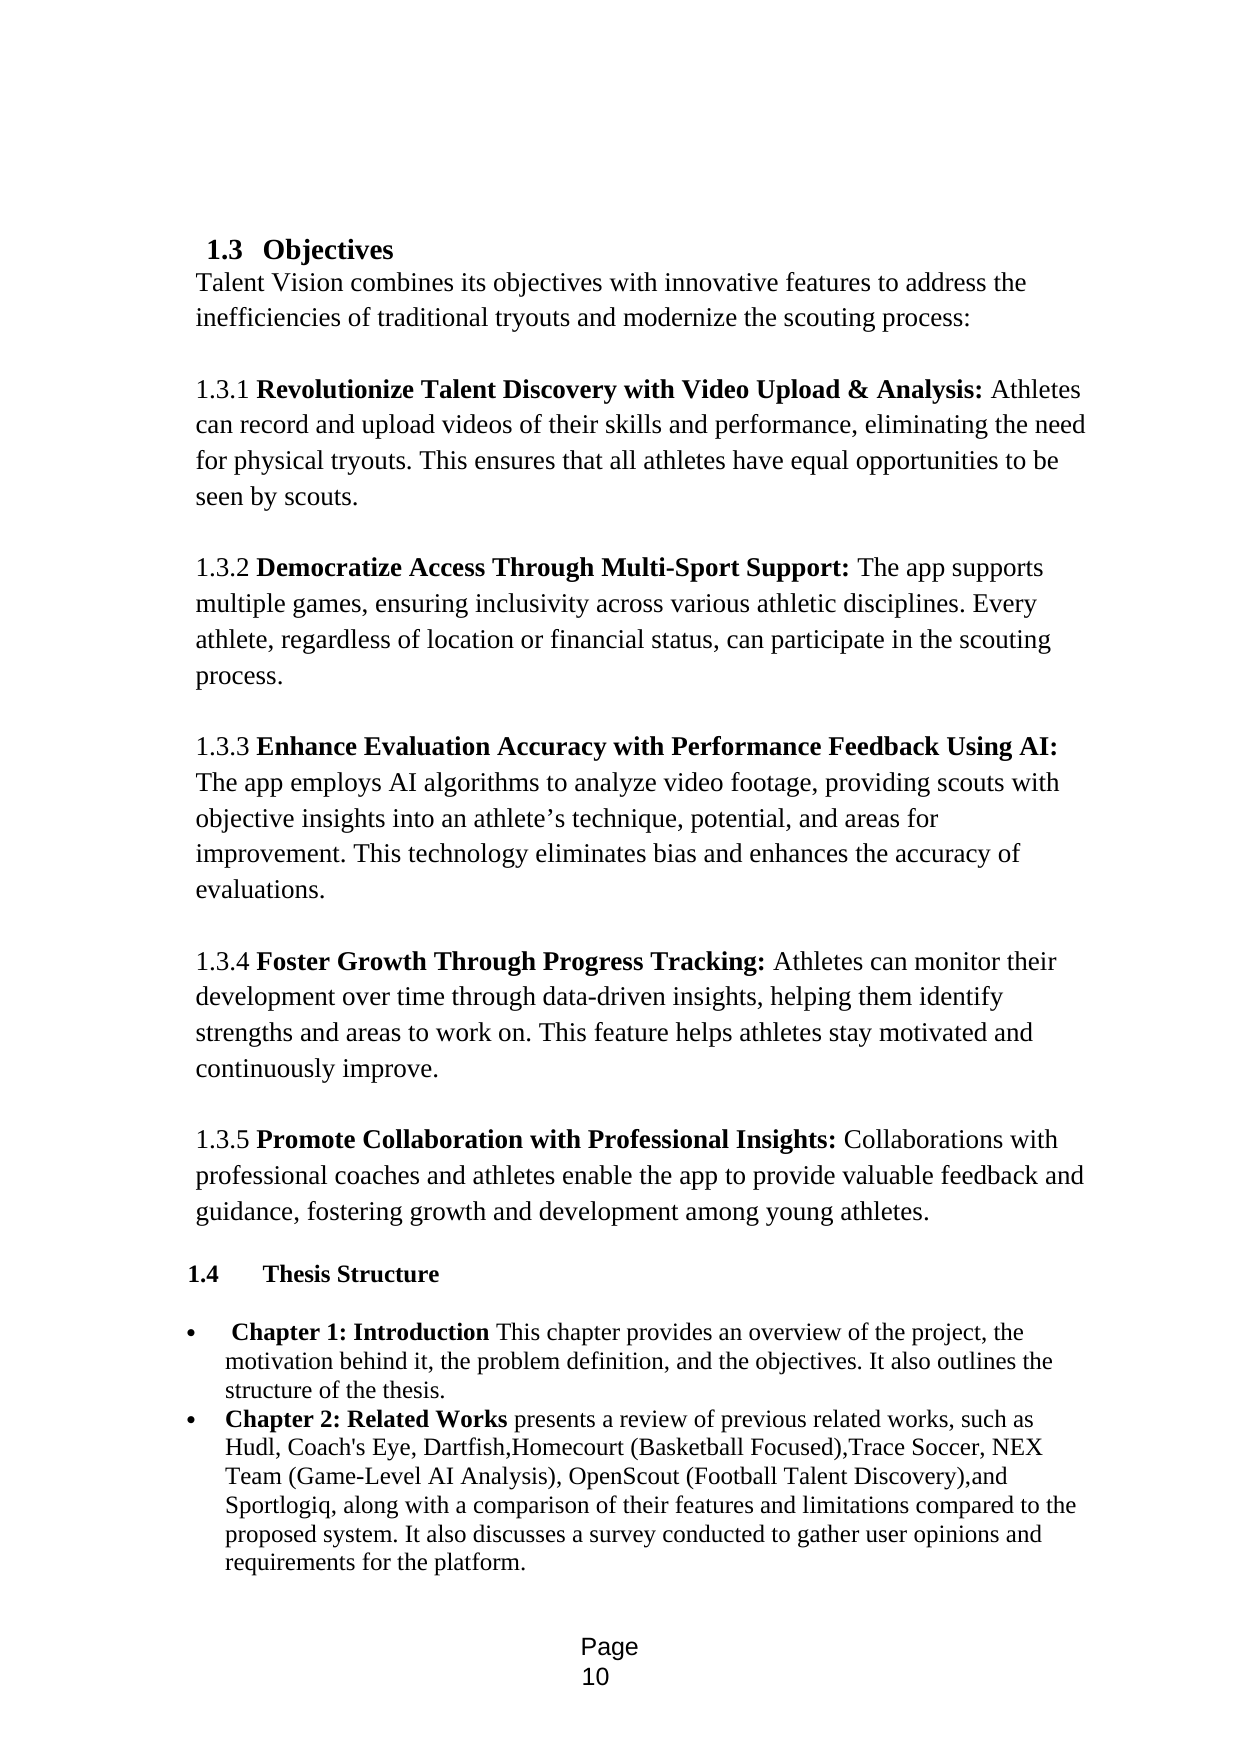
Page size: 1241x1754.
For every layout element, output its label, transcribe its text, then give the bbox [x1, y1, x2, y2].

list 1.3.4 Foster Growth Through Progress Tracking: Athletes can monitor their development over time through data-driven insights, helping them identify strengths and areas to work on. This feature helps athletes stay motivated and continuously improve. [195, 944, 1090, 1083]
list Chapter 1: Introduction This chapter provides an overview of the project, the motivation behind it, the problem definition, and the objectives. It also outlines the structure of the thesis. [187, 1317, 1090, 1404]
list 1.3.1 Revolutionize Talent Discovery with Video Upload & Analysis: Athletes can record and upload videos of their skills and performance, eliminating the need for physical tryouts. This ensures that all athletes have equal opportunities to be seen by scouts. [195, 373, 1090, 511]
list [187, 1433, 1090, 1548]
list Objectives [206, 232, 1090, 266]
list 1.3.5 Promote Collaboration with Professional Insights: Collaborations with professional coaches and athletes enable the app to provide valuable feedback and guidance, fostering growth and development among young athletes. [195, 1123, 1090, 1226]
list Thesis Structure [187, 1259, 1090, 1288]
list 1.3.3 Enhance Evaluation Accuracy with Performance Feedback Using AI: The app employs AI algorithms to analyze video footage, providing scouts with objective insights into an athlete’s technique, potential, and areas for improvement. This technology eliminates bias and enhances the accuracy of evaluations. [195, 730, 1090, 904]
list 1.3.2 Democratize Access Through Multi-Sport Support: The app supports multiple games, ensuring inclusivity across various athletic disciplines. Every athlete, regardless of location or financial status, can participate in the scouting process. [195, 552, 1090, 690]
list Talent Vision combines its objectives with innovative features to address the inefficiencies of traditional tryouts and modernize the scouting process: [195, 266, 1090, 333]
